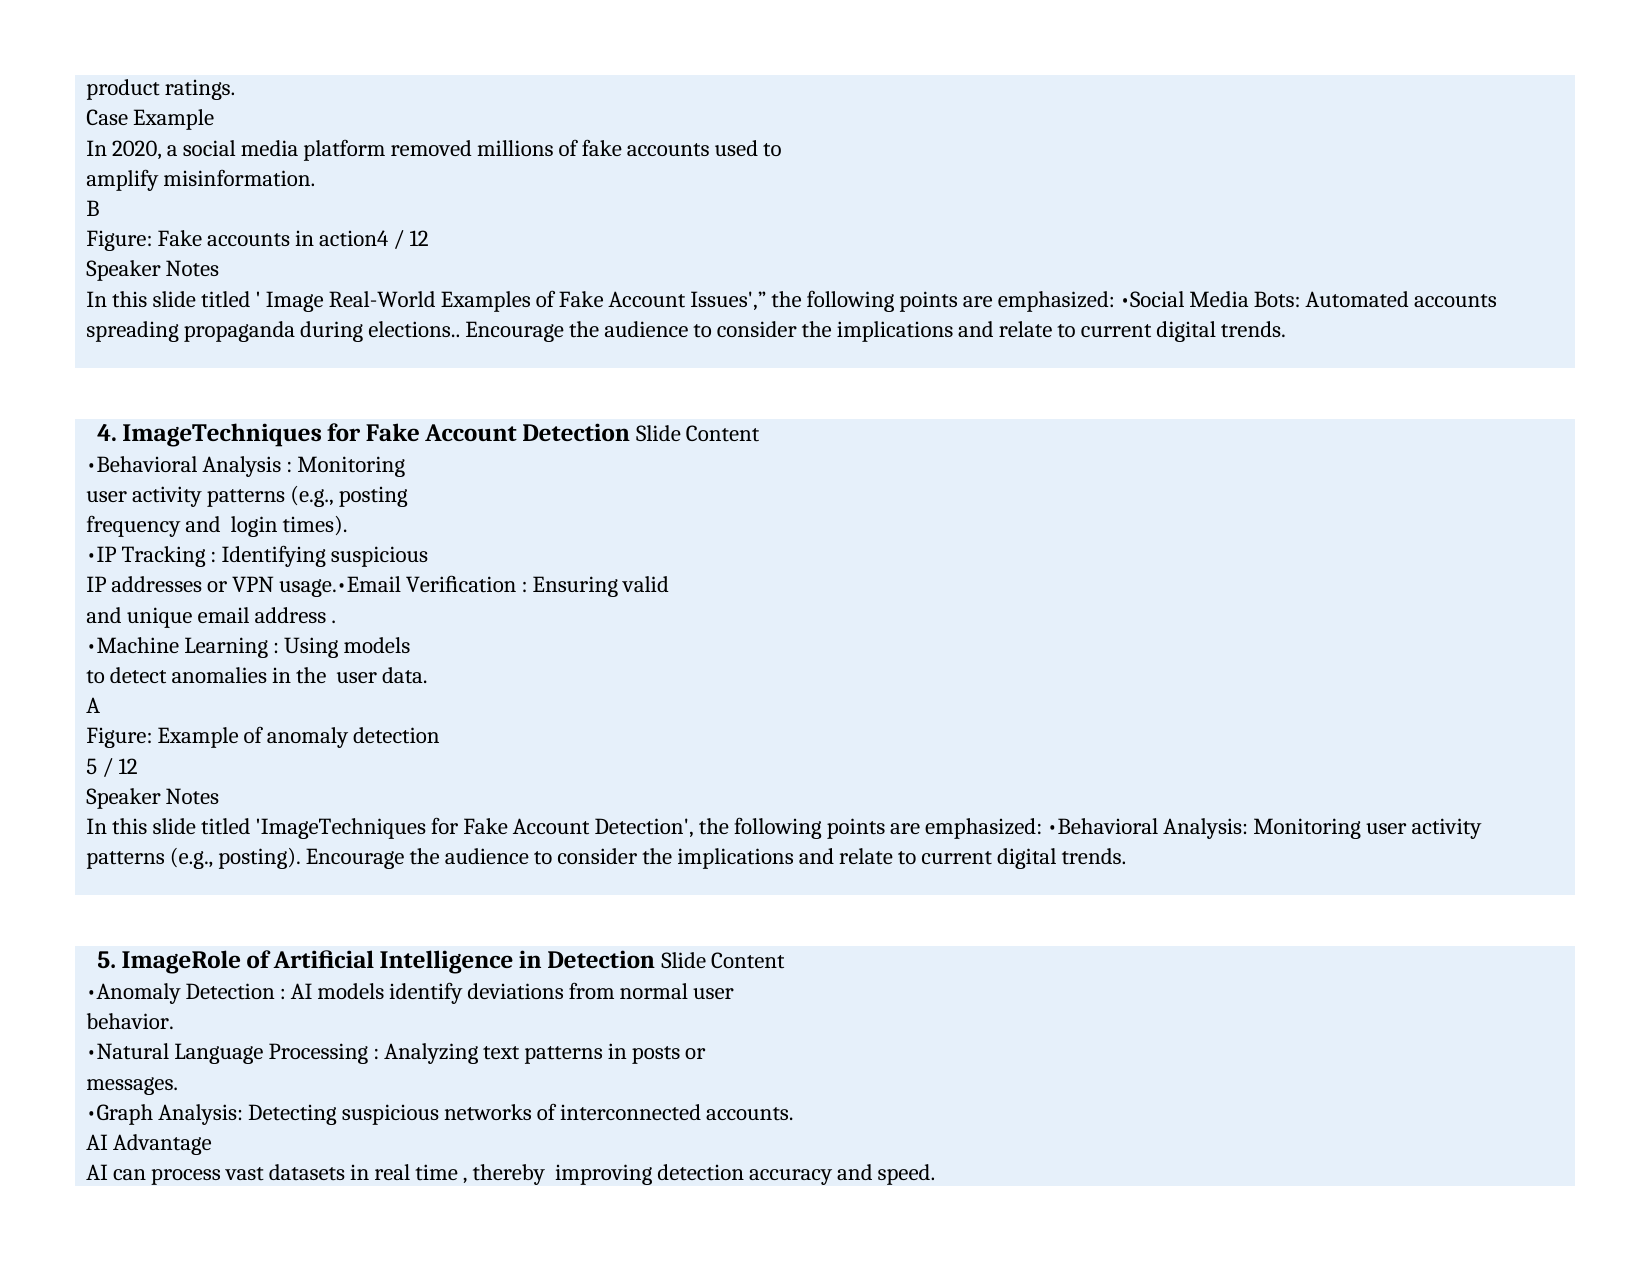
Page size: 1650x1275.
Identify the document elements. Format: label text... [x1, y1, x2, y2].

table_header 4. ImageTechniques for Fake Account Detection Slide Content •Behavioral Analysis : Monitoring user activity patterns (e.g., posting frequency and login times). •IP Tracking : Identifying suspicious IP addresses or VPN usage.•Email Veriﬁcation : Ensuring valid and unique email address . •Machine Learning : Using models to detect anomalies in the user data. A Figure: Example of anomaly detection 5 / 12 Speaker Notes In this slide titled 'ImageTechniques for Fake Account Detection', the following points are emphasized: •Behavioral Analysis: Monitoring user activity patterns (e.g., posting). Encourage the audience to consider the implications and relate to current digital trends. [75, 419, 1575, 895]
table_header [75, 75, 1575, 368]
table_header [75, 946, 1575, 1186]
